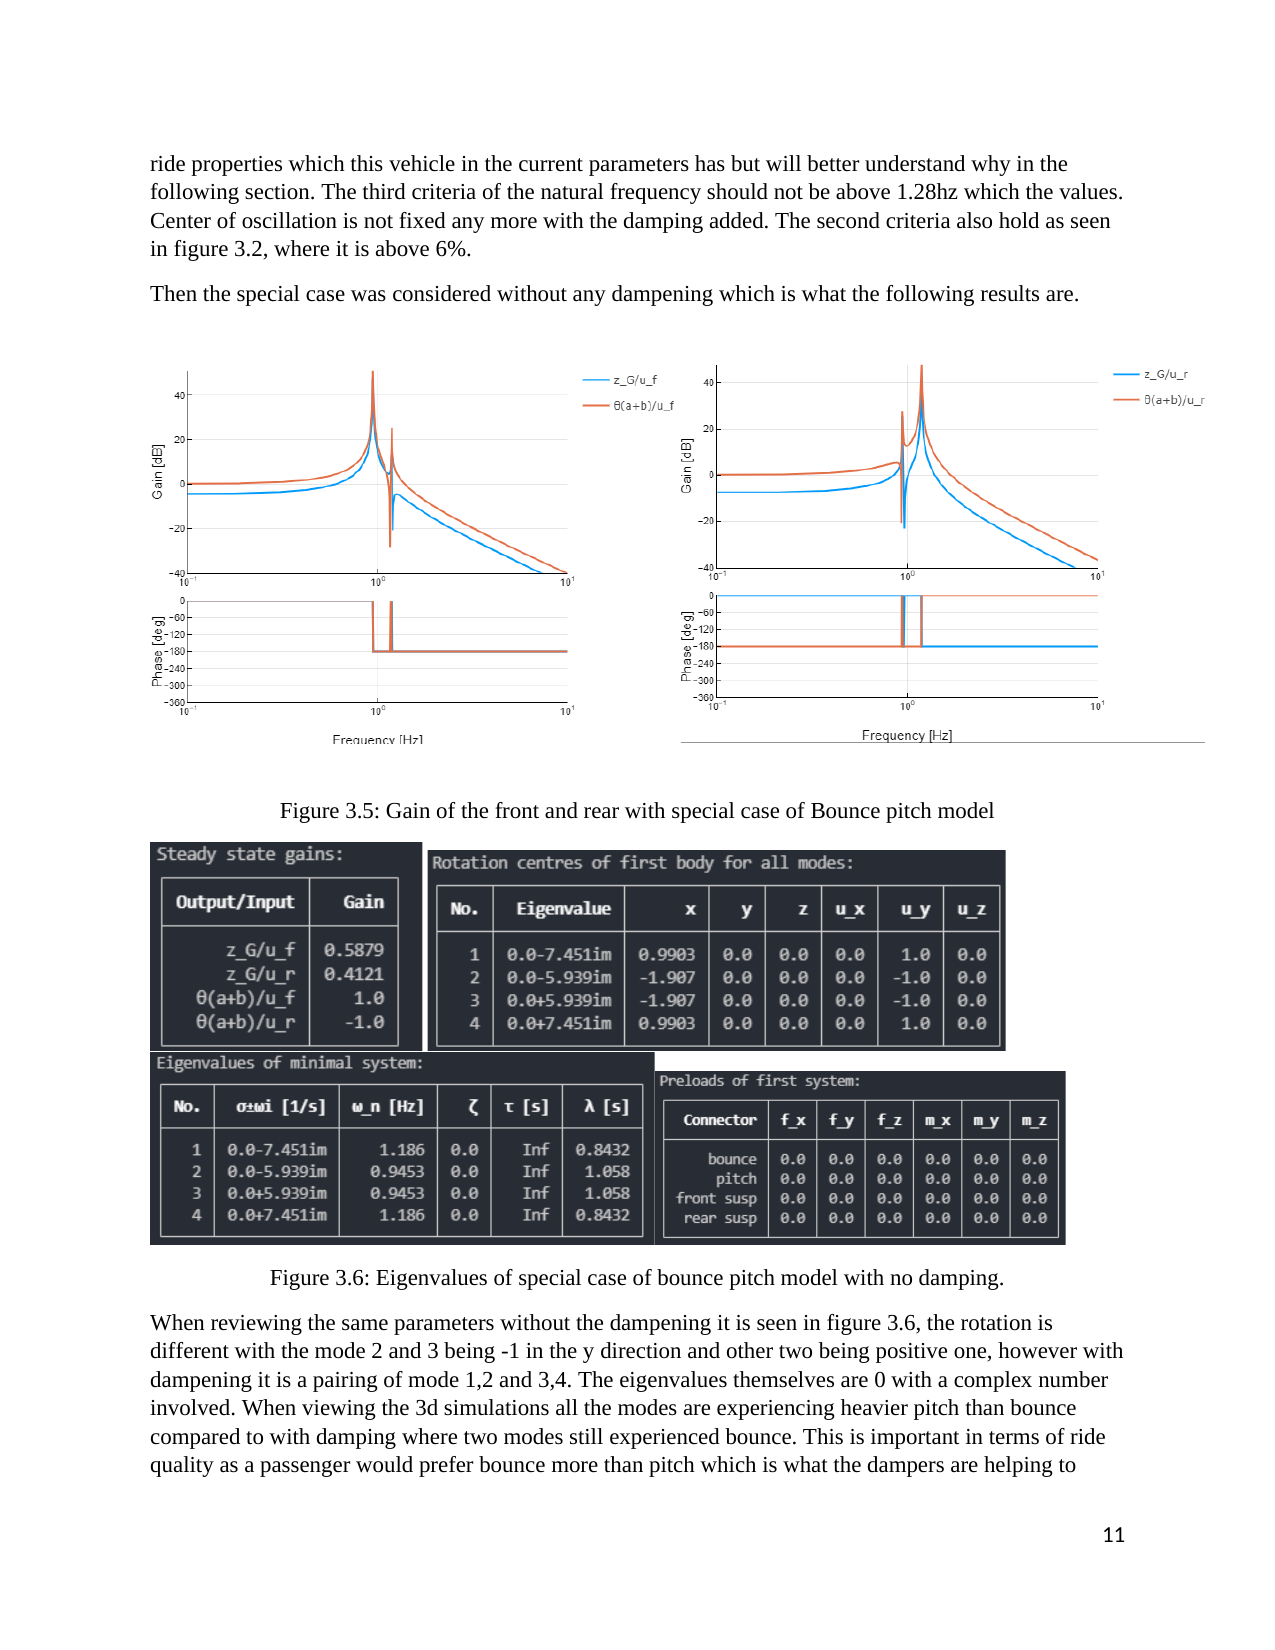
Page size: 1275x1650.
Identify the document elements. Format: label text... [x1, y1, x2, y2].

picture [150, 1052, 1066, 1245]
picture [679, 344, 1205, 742]
picture [150, 349, 678, 743]
picture [150, 842, 423, 1051]
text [150, 1309, 1125, 1477]
text Then the special case was considered without any dampening which is what the following results are. [150, 280, 1125, 307]
picture [427, 850, 1006, 1051]
text Figure 3.6: Eigenvalues of special case of bounce pitch model with no damping. [150, 1264, 1125, 1290]
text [150, 150, 1125, 262]
